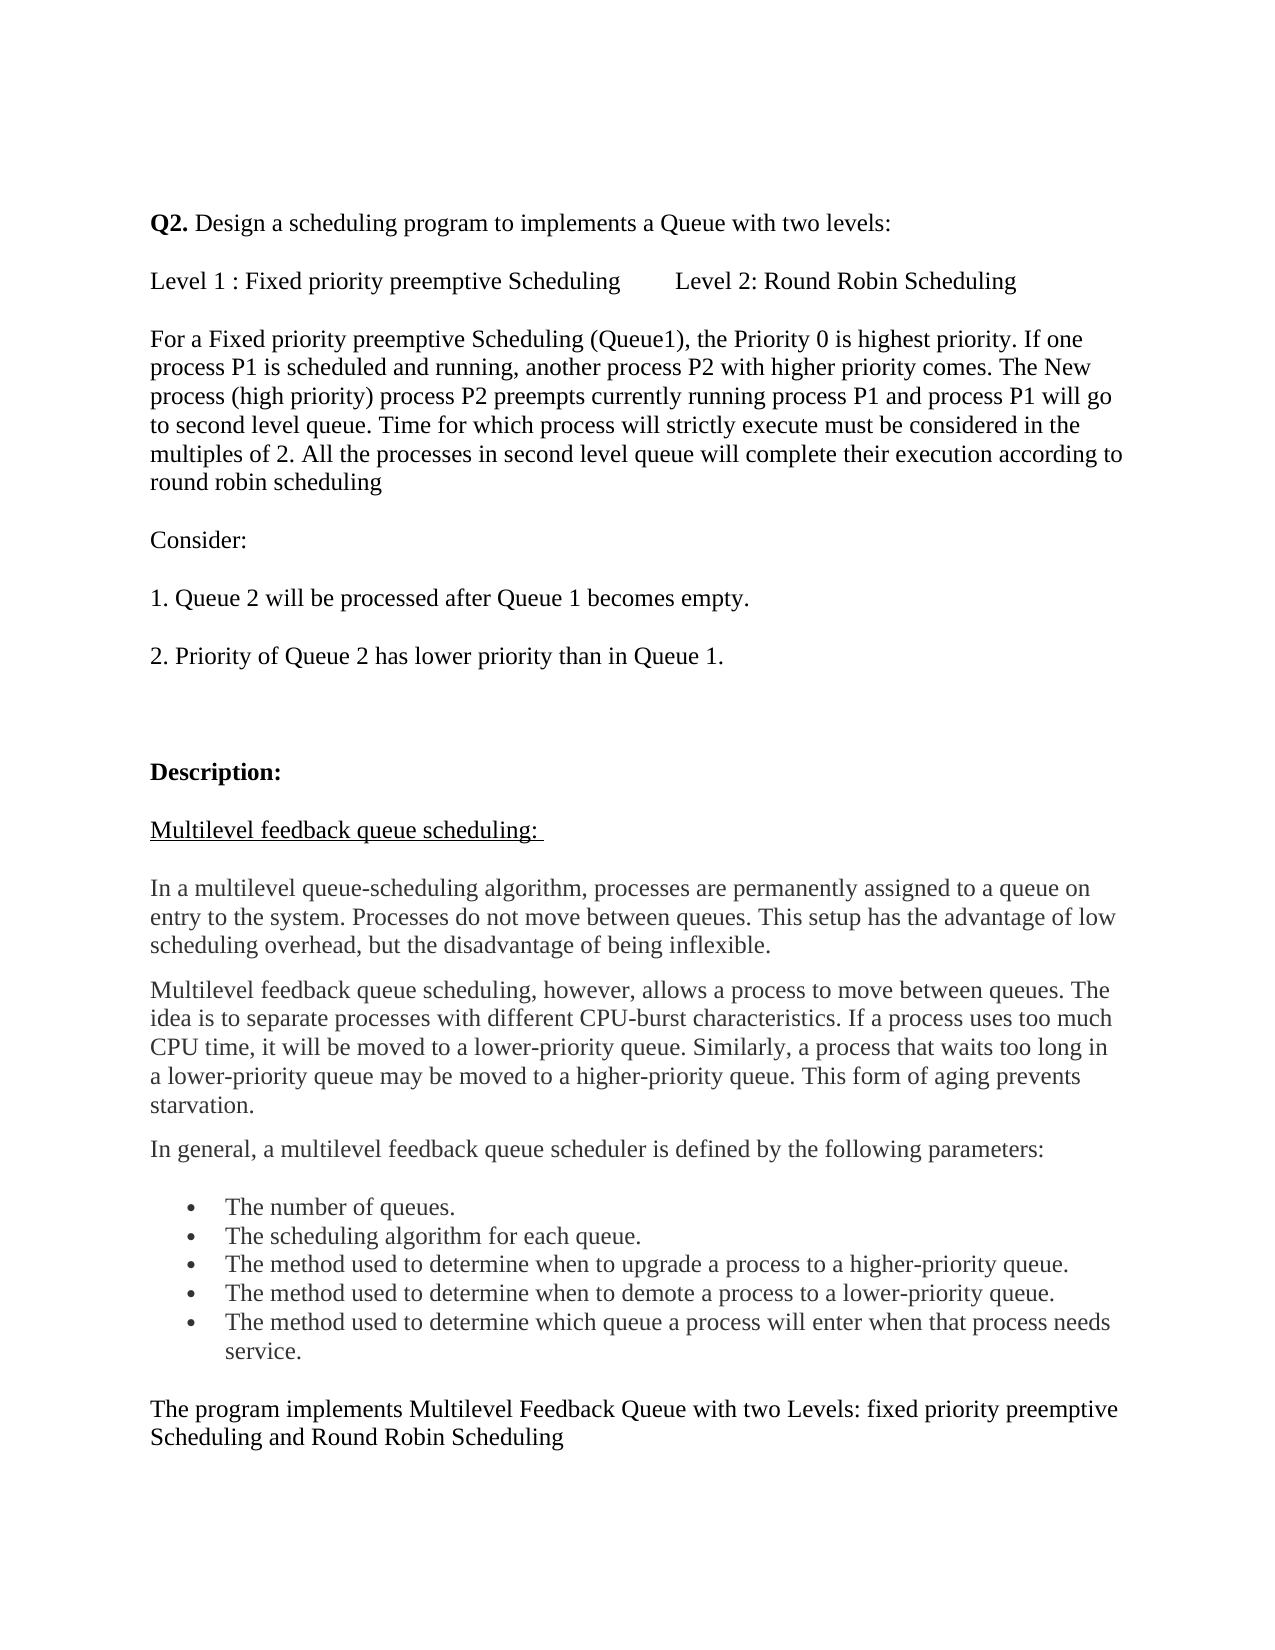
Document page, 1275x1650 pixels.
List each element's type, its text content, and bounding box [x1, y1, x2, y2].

text For a Fixed priority preemptive Scheduling (Queue1), the Priority 0 is highest priority. If one process P1 is scheduled and running, another process P2 with higher priority comes. The New process (high priority) process P2 preempts currently running process P1 and process P1 will go to second level queue. Time for which process will strictly execute must be considered in the multiples of 2. All the processes in second level queue will complete their execution according to round robin scheduling [150, 324, 1125, 496]
text Description: [150, 757, 1125, 786]
list The scheduling algorithm for each queue. [187, 1221, 1125, 1249]
text Multilevel feedback queue scheduling, however, allows a process to move between queues. The idea is to separate processes with different CPU-burst characteristics. If a process uses too much CPU time, it will be moved to a lower-priority queue. Similarly, a process that waits too long in a lower-priority queue may be moved to a higher-priority queue. This form of aging prevents starvation. [150, 975, 1125, 1118]
list The method used to determine which queue a process will enter when that process needs service. [187, 1307, 1125, 1364]
text Consider: [150, 525, 1125, 554]
text The program implements Multilevel Feedback Queue with two Levels: fixed priority preemptive Scheduling and Round Robin Scheduling [150, 1394, 1125, 1451]
text 2. Priority of Queue 2 has lower priority than in Queue 1. [150, 641, 1125, 670]
text 1. Queue 2 will be processed after Queue 1 becomes empty. [150, 583, 1125, 612]
list The method used to determine when to demote a process to a lower-priority queue. [187, 1278, 1125, 1307]
text In a multilevel queue-scheduling algorithm, processes are permanently assigned to a queue on entry to the system. Processes do not move between queues. This setup has the advantage of low scheduling overhead, but the disadvantage of being inflexible. [150, 873, 1125, 959]
text Q2. Design a scheduling program to implements a Queue with two levels: [150, 208, 1125, 237]
text Multilevel feedback queue scheduling: [150, 815, 1125, 844]
text In general, a multilevel feedback queue scheduler is defined by the following parameters: [150, 1134, 1125, 1163]
list The number of queues. [187, 1192, 1125, 1221]
text Level 1 : Fixed priority preemptive Scheduling Level 2: Round Robin Scheduling [150, 266, 1125, 294]
list The method used to determine when to upgrade a process to a higher-priority queue. [187, 1249, 1125, 1278]
